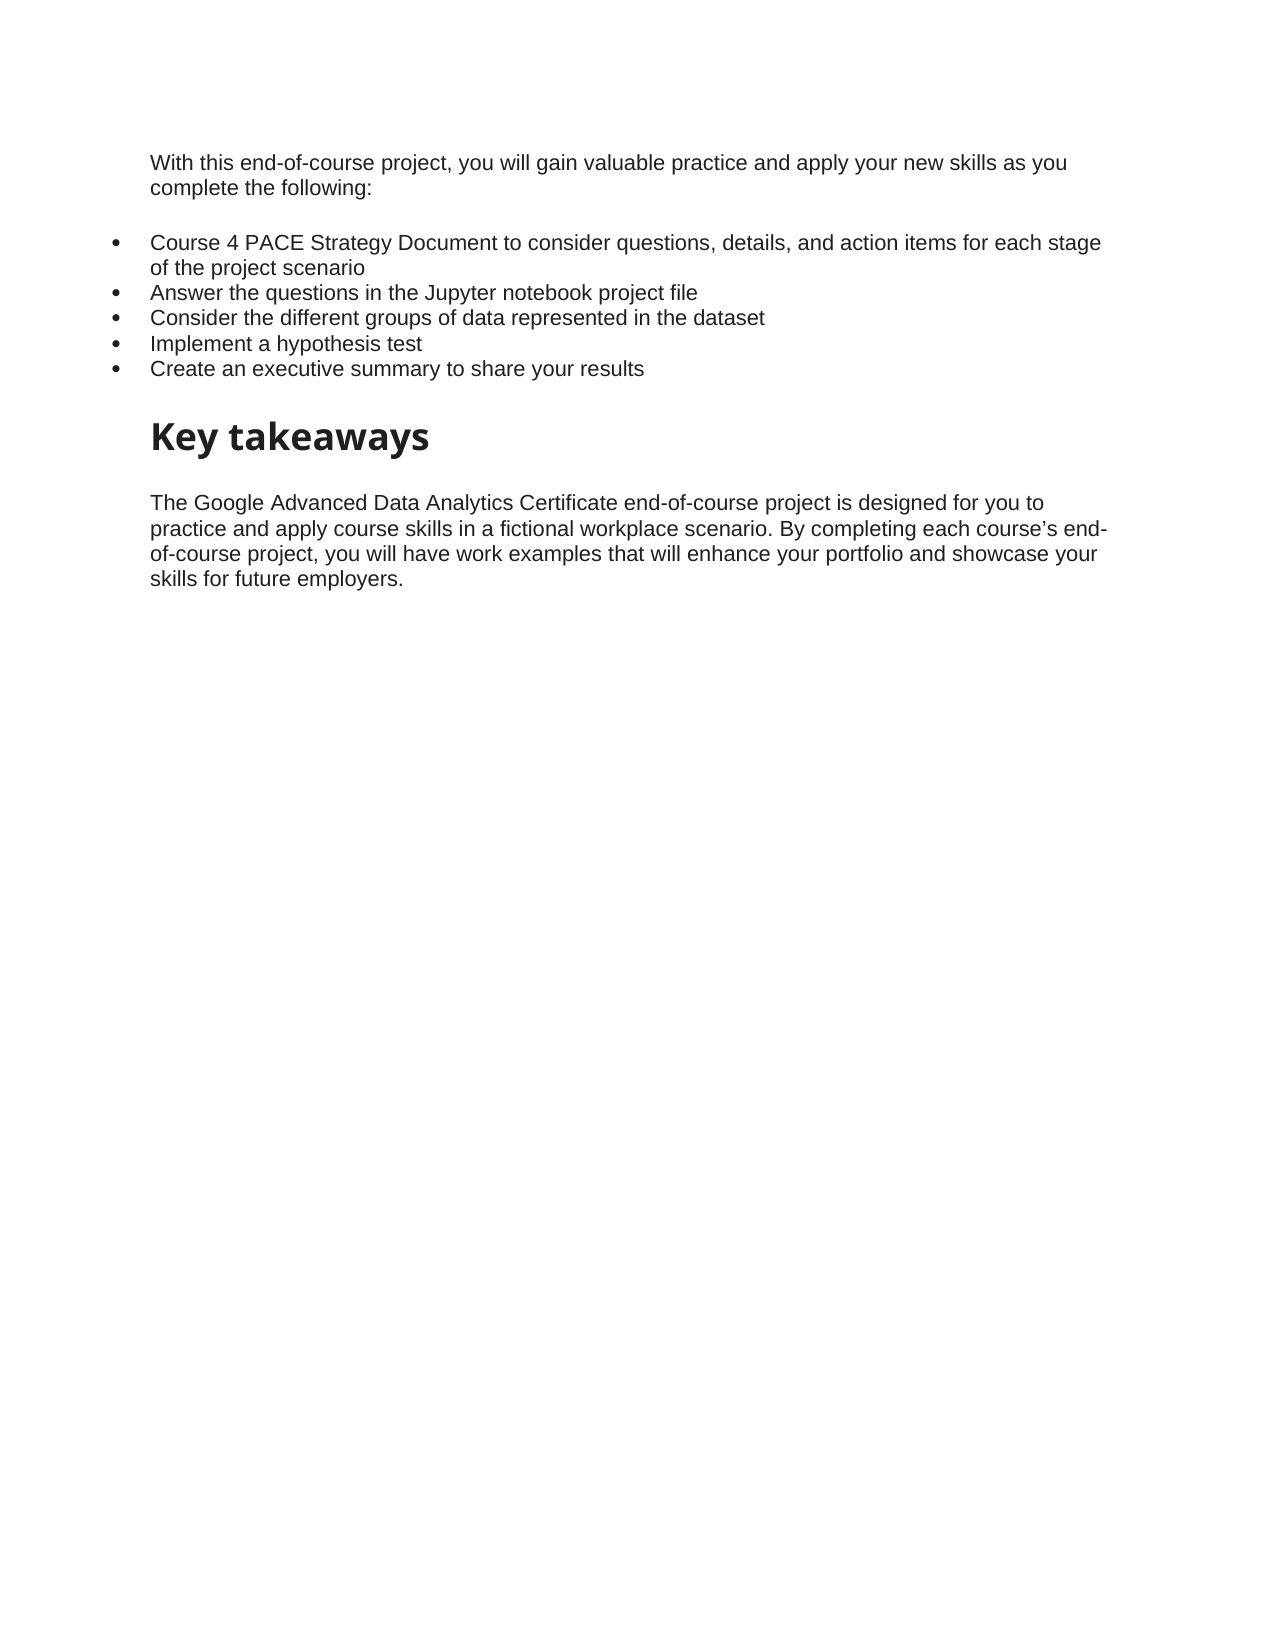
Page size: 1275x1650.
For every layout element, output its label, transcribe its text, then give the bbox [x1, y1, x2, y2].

list Answer the questions in the Jupyter notebook project file [112, 280, 1125, 305]
list Course 4 PACE Strategy Document to consider questions, details, and action items for each stage of the project scenario [112, 229, 1125, 280]
text Key takeaways [150, 410, 1125, 461]
text With this end-of-course project, you will gain valuable practice and apply your new skills as you complete the following: [150, 150, 1125, 200]
text The Google Advanced Data Analytics Certificate end-of-course project is designed for you to practice and apply course skills in a fictional workplace scenario. By completing each course’s end-of-course project, you will have work examples that will enhance your portfolio and showcase your skills for future employers. [150, 490, 1125, 591]
list Implement a hypothesis test [112, 330, 1125, 356]
list Consider the different groups of data represented in the dataset [112, 305, 1125, 330]
list Create an executive summary to share your results [112, 356, 1125, 381]
